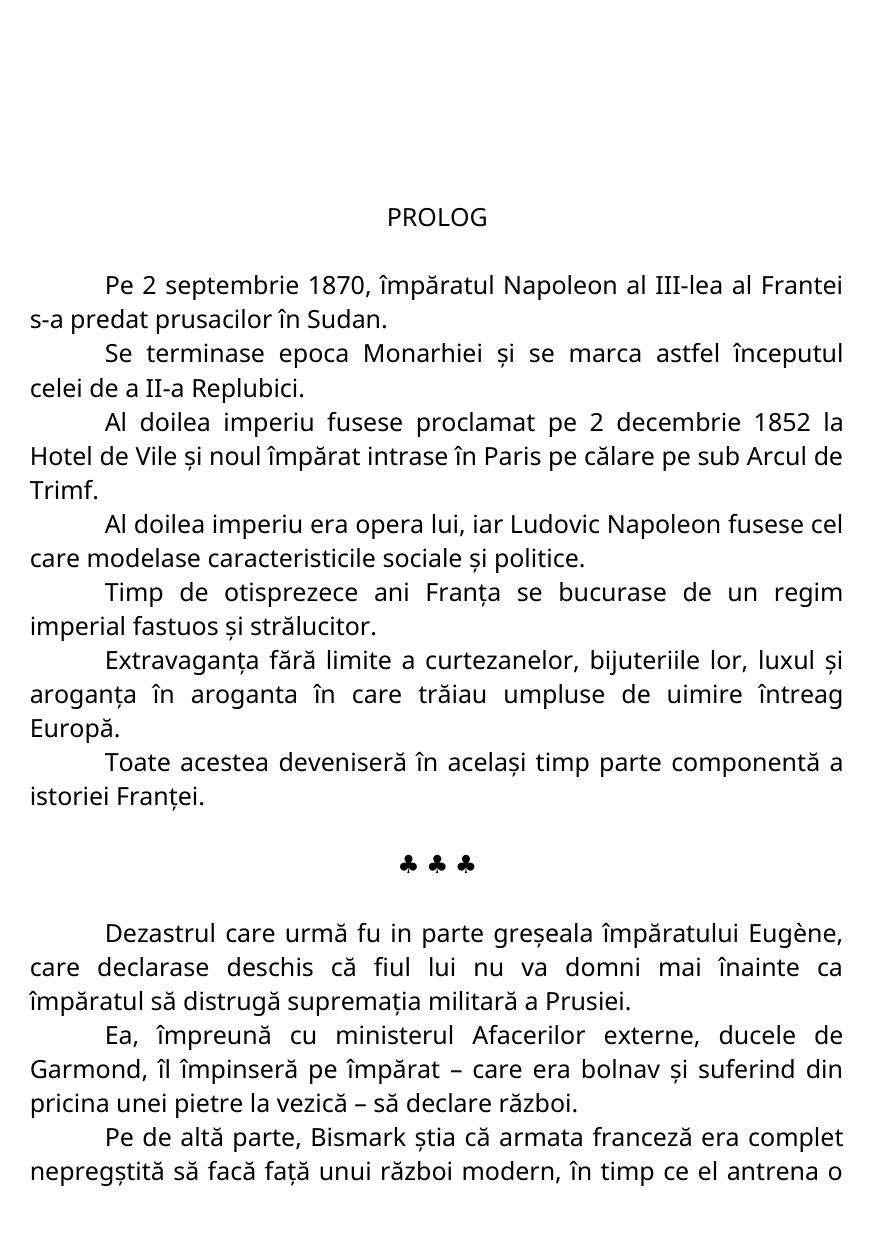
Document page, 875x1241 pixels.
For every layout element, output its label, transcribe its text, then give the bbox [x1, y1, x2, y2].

text Extravaganţa fără limite a curtezanelor, bijuteriile lor, luxul şi aroganţa în aroganta în care trăiau umpluse de uimire întreag Europă. [29, 643, 844, 745]
text Al doilea imperiu fusese proclamat pe 2 decembrie 1852 la Hotel de Vile şi noul împărat intrase în Paris pe călare pe sub Arcul de Trimf. [29, 404, 844, 506]
text Se terminase epoca Monarhiei şi se marca astfel începutul celei de a II-a Replubici. [29, 336, 844, 404]
text Toate acestea deveniseră în acelaşi timp parte componentă a istoriei Franţei. [29, 745, 844, 813]
text PROLOG [29, 200, 844, 234]
text Timp de otisprezece ani Franţa se bucurase de un regim imperial fastuos şi strălucitor. [29, 574, 844, 643]
text Al doilea imperiu era opera lui, iar Ludovic Napoleon fusese cel care modelase caracteristicile sociale şi politice. [29, 506, 844, 574]
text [29, 1119, 844, 1188]
text Dezastrul care urmă fu in parte greşeala împăratului Eugène, care declarase deschis că fiul lui nu va domni mai înainte ca împăratul să distrugă supremaţia militară a Prusiei. [29, 915, 844, 1017]
text Ea, împreună cu ministerul Afacerilor externe, ducele de Garmond, îl împinseră pe împărat – care era bolnav şi suferind din pricina unei pietre la vezică – să declare război. [29, 1017, 844, 1119]
text Pe 2 septembrie 1870, împăratul Napoleon al III-lea al Frantei s-a predat prusacilor în Sudan. [29, 268, 844, 336]
text ♣ ♣ ♣ [29, 847, 844, 881]
